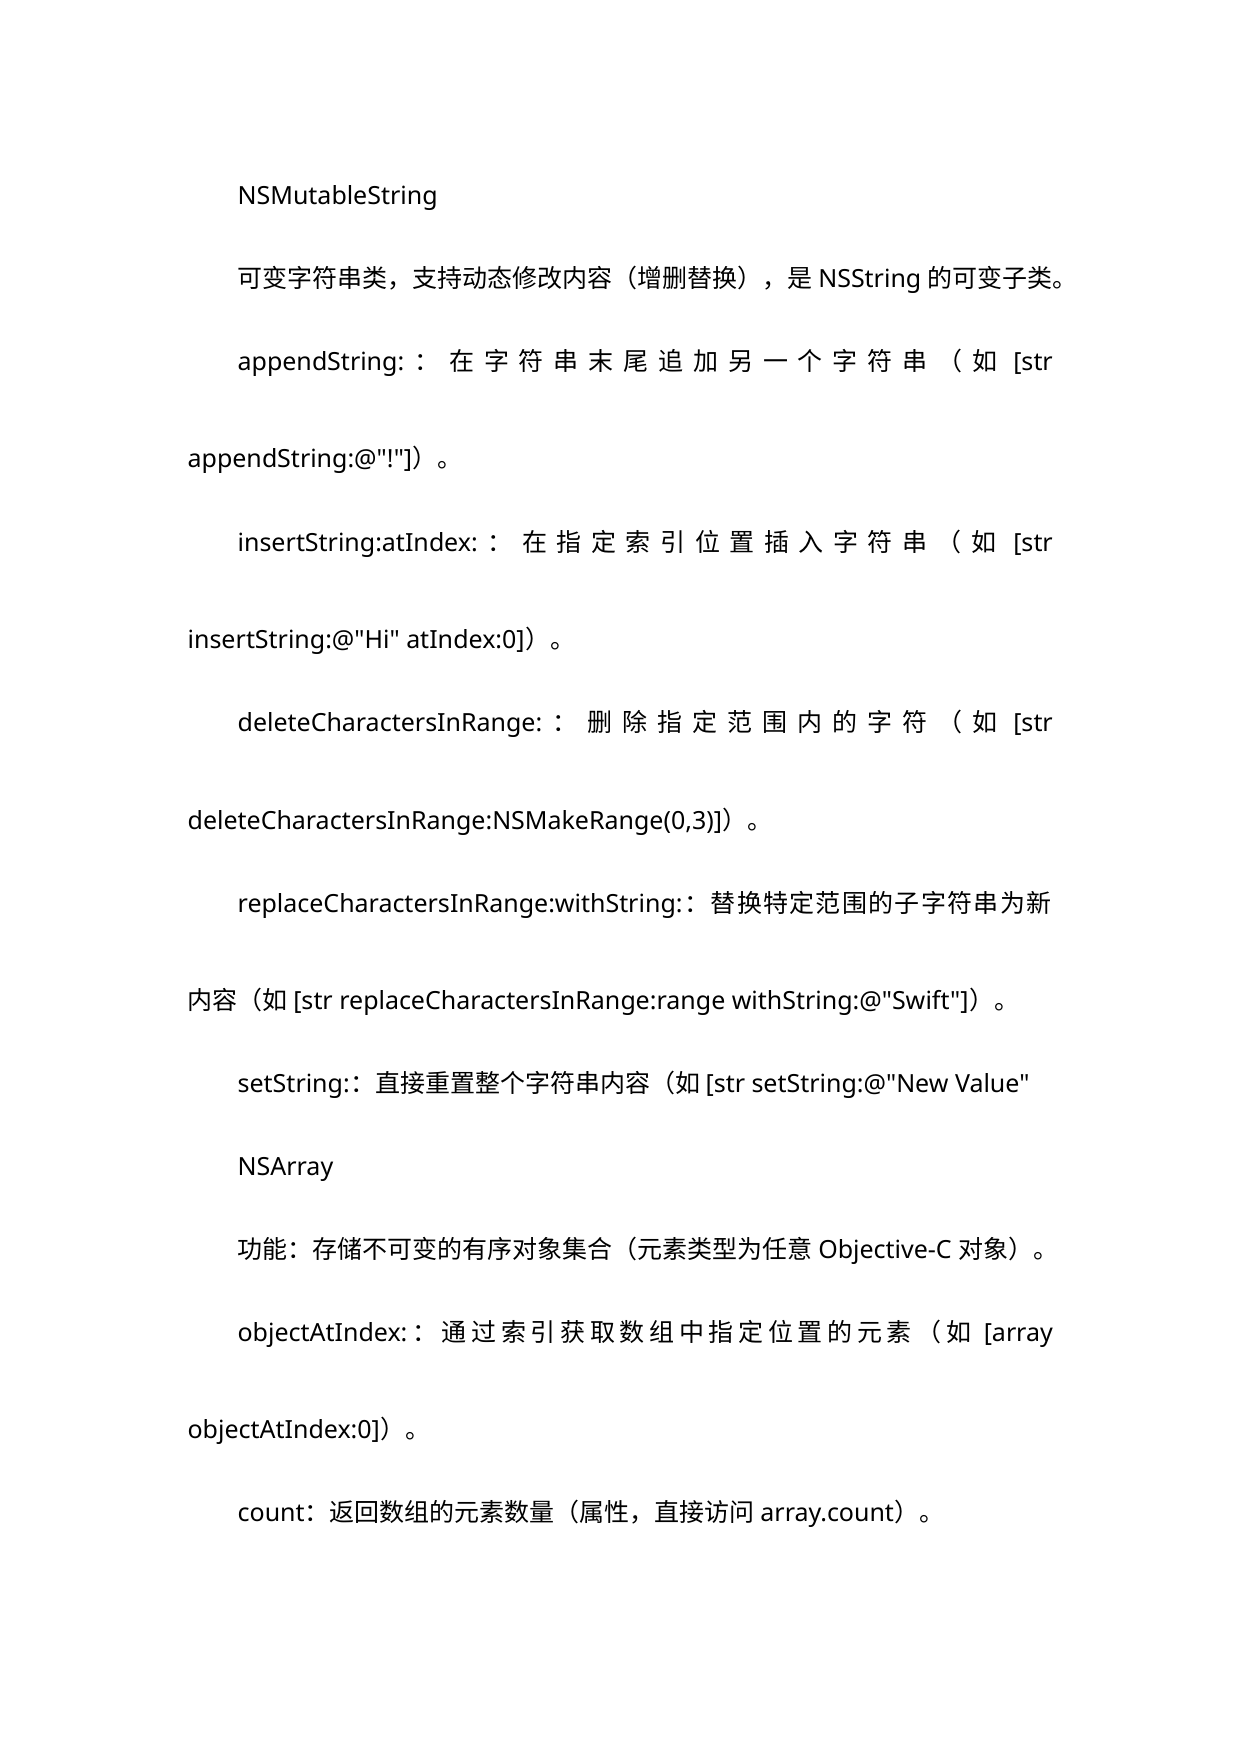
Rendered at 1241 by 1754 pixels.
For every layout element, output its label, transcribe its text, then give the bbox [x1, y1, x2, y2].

text insertString:atIndex:：在指定索引位置插入字符串（如 [str insertString:@"Hi" atIndex:0]）。 [187, 508, 1053, 670]
text NSMutableString [187, 162, 1053, 227]
text deleteCharactersInRange:：删除指定范围内的字符（如 [str deleteCharactersInRange:NSMakeRange(0,3)]）。 [187, 688, 1053, 851]
text NSArray [187, 1133, 1053, 1198]
text appendString:：在字符串末尾追加另一个字符串（如 [str appendString:@"!"]）。 [187, 327, 1053, 489]
text 功能：存储不可变的有序对象集合（元素类型为任意 Objective-C 对象）。 [187, 1215, 1053, 1280]
text setString:：直接重置整个字符串内容（如 [str setString:@"New Value" [187, 1049, 1053, 1114]
text replaceCharactersInRange:withString:：替换特定范围的子字符串为新内容（如 [str replaceCharactersInRange:range withString:@"Swift"]）。 [187, 869, 1053, 1031]
text 可变字符串类，支持动态修改内容（增删替换），是 NSString 的可变子类。 [187, 244, 1053, 309]
text objectAtIndex:：通过索引获取数组中指定位置的元素（如 [array objectAtIndex:0]）。 [187, 1298, 1053, 1460]
text count：返回数组的元素数量（属性，直接访问 array.count）。 [187, 1478, 1053, 1543]
